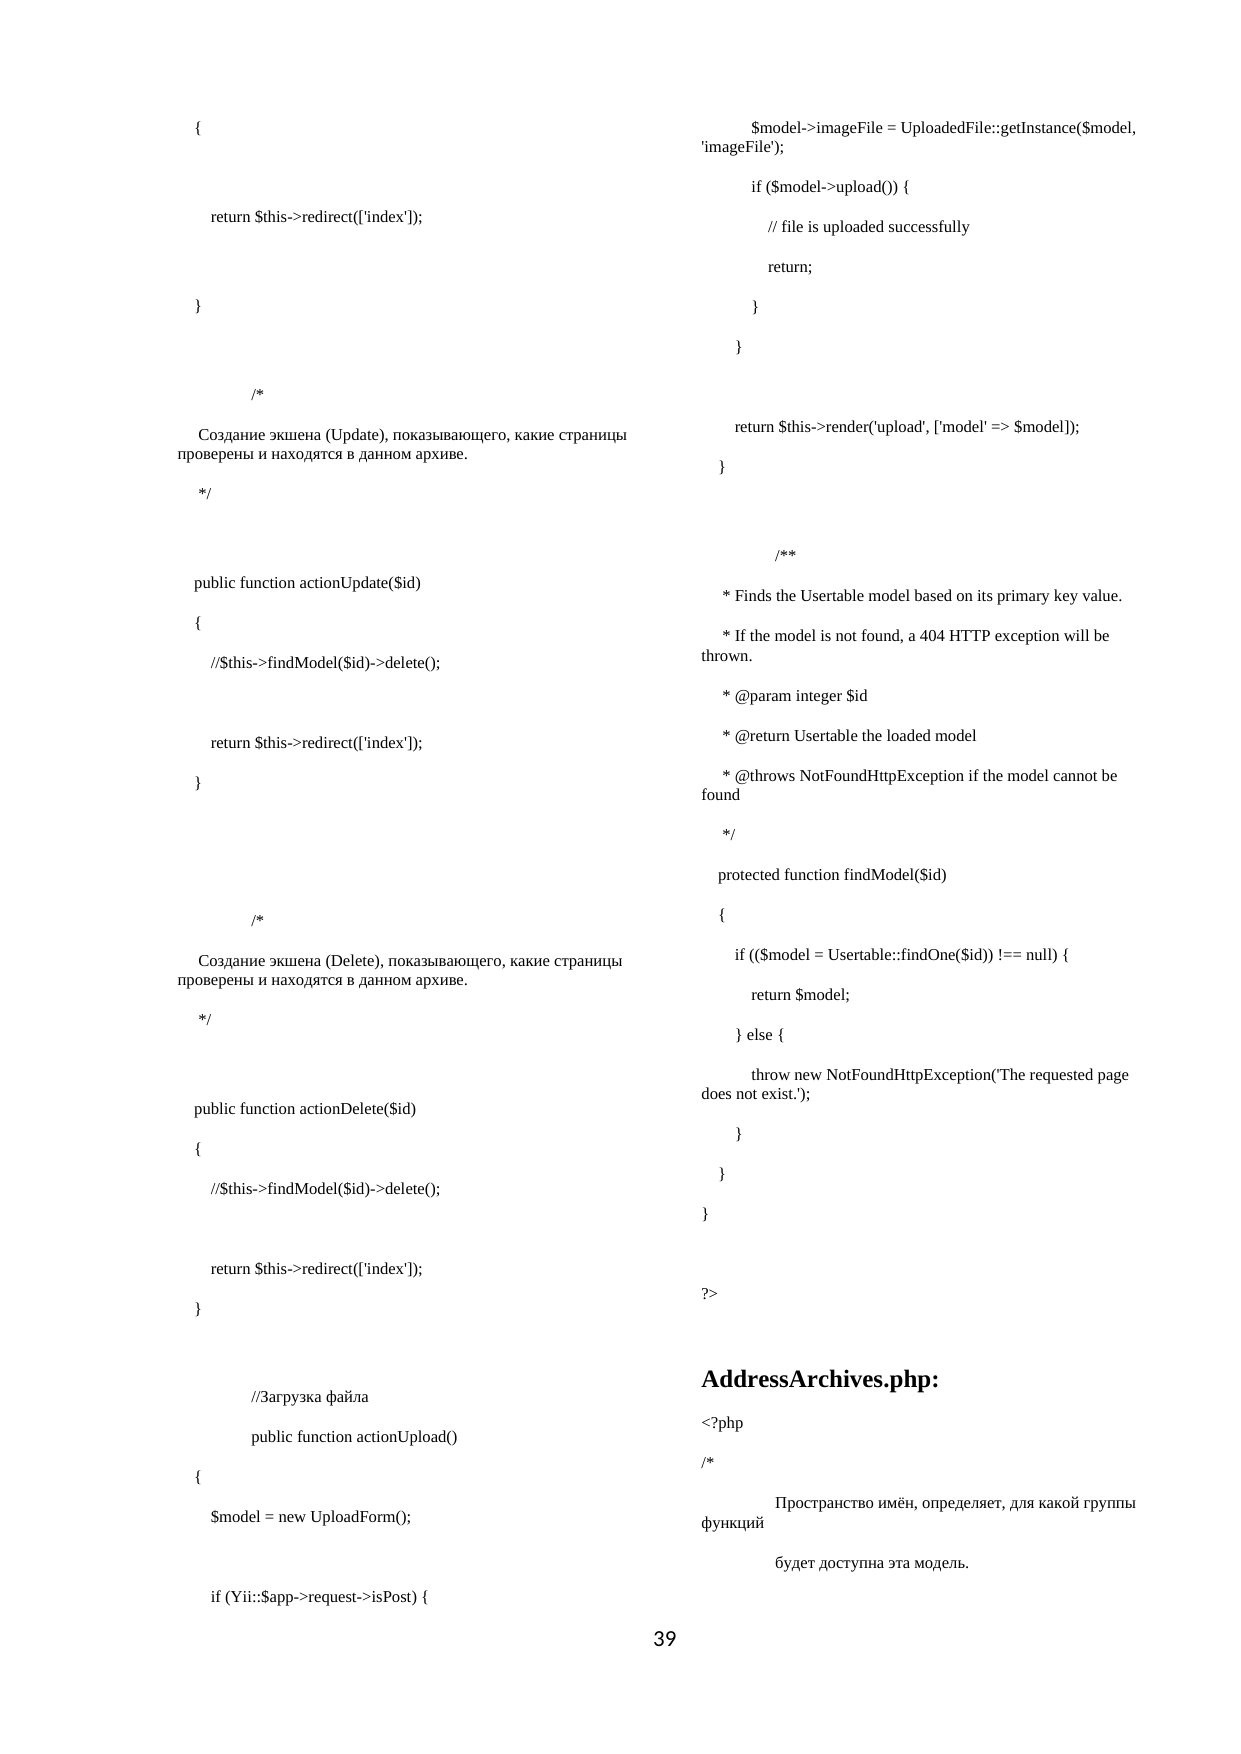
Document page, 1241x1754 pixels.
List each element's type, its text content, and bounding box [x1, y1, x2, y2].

text } [177, 1298, 627, 1318]
text } [701, 1124, 1152, 1143]
text * @throws NotFoundHttpException if the model cannot be found [701, 765, 1152, 804]
text } [701, 1164, 1152, 1183]
text } [701, 1204, 1152, 1223]
text * Finds the Usertable model based on its primary key value. [701, 586, 1152, 605]
text if (($model = Usertable::findOne($id)) !== null) { [701, 944, 1152, 964]
text Создание экшена (Update), показывающего, какие страницы проверены и находятся в данном архиве. [177, 425, 627, 463]
text } [177, 773, 627, 792]
text /* [177, 385, 627, 404]
text if (Yii::$app->request->isPost) { [177, 1587, 627, 1606]
text будет доступна эта модель. [701, 1552, 1152, 1572]
text { [177, 613, 627, 632]
text return; [701, 257, 1152, 276]
text public function actionUpdate($id) [177, 573, 627, 592]
text * @param integer $id [701, 685, 1152, 704]
text throw new NotFoundHttpException('The requested page does not exist.'); [701, 1064, 1152, 1103]
text public function actionUpload() [177, 1427, 627, 1446]
text */ [701, 824, 1152, 844]
text { [701, 904, 1152, 924]
text */ [177, 484, 627, 503]
text return $this->render('upload', ['model' => $model]); [701, 417, 1152, 436]
text AddressArchives.php: [701, 1364, 1152, 1392]
text } [701, 457, 1152, 476]
text } [701, 337, 1152, 356]
text * If the model is not found, a 404 HTTP exception will be thrown. [701, 626, 1152, 664]
text Создание экшена (Delete), показывающего, какие страницы проверены и находятся в данном архиве. [177, 950, 627, 989]
text // file is uploaded successfully [701, 217, 1152, 236]
text $model->imageFile = UploadedFile::getInstance($model, 'imageFile'); [701, 118, 1152, 156]
text /* [701, 1453, 1152, 1472]
text { [177, 1138, 627, 1158]
text ?> [701, 1284, 1152, 1303]
text Пространство имён, определяет, для какой группы функций [701, 1493, 1152, 1532]
text */ [177, 1009, 627, 1029]
text protected function findModel($id) [701, 864, 1152, 884]
text <?php [701, 1413, 1152, 1432]
text //Загрузка файла [177, 1387, 627, 1406]
text if ($model->upload()) { [701, 177, 1152, 196]
text } [177, 296, 627, 315]
text //$this->findModel($id)->delete(); [177, 1178, 627, 1198]
text $model = new UploadForm(); [177, 1507, 627, 1526]
text * @return Usertable the loaded model [701, 725, 1152, 744]
text { [177, 1467, 627, 1486]
text { [177, 118, 627, 137]
text return $this->redirect(['index']); [177, 207, 627, 226]
text return $this->redirect(['index']); [177, 1258, 627, 1278]
text } else { [701, 1024, 1152, 1044]
text return $model; [701, 984, 1152, 1004]
text /** [701, 546, 1152, 565]
text } [701, 297, 1152, 316]
text /* [177, 910, 627, 929]
text public function actionDelete($id) [177, 1098, 627, 1118]
text return $this->redirect(['index']); [177, 733, 627, 752]
text //$this->findModel($id)->delete(); [177, 653, 627, 672]
